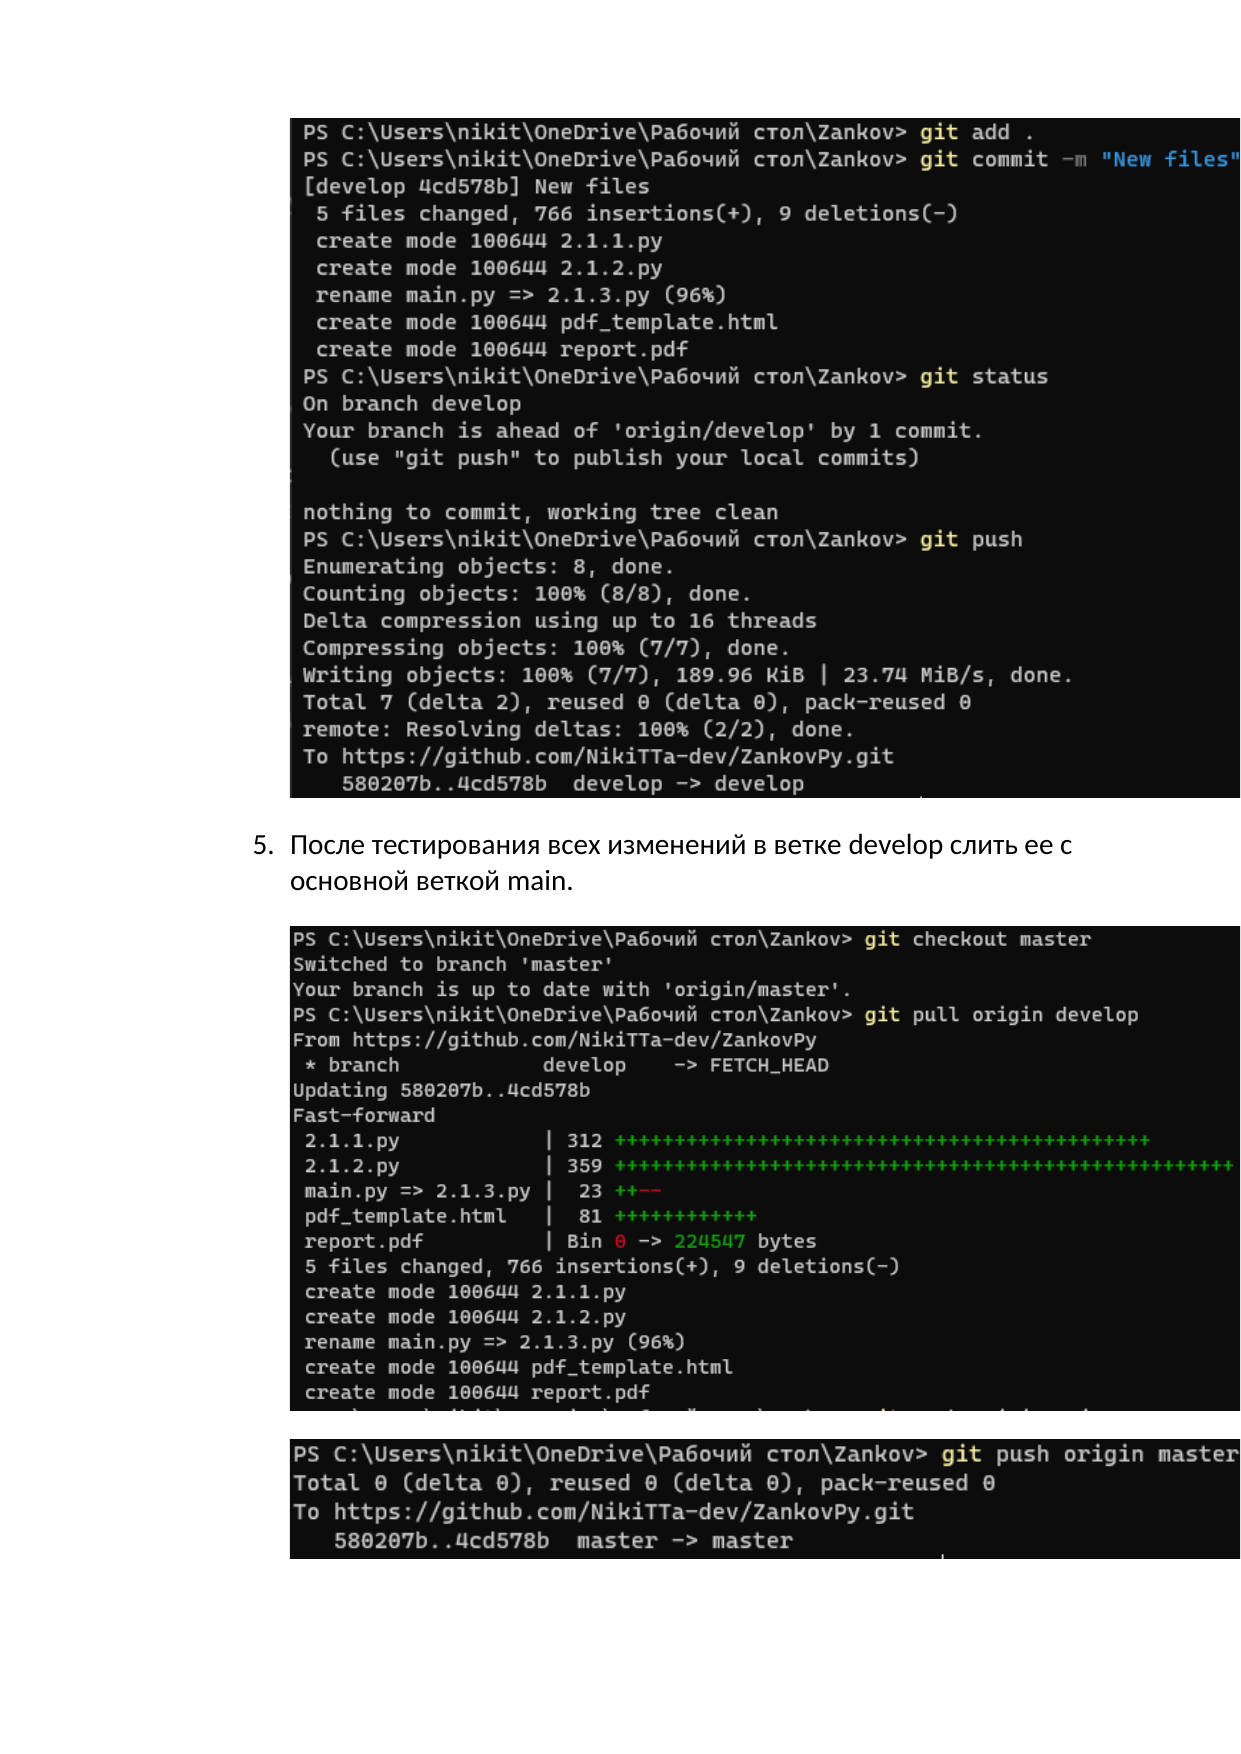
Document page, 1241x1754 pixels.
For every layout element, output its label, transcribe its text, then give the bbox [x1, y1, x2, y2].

picture [289, 926, 1241, 1411]
picture [289, 118, 1241, 798]
list После тестирования всех изменений в ветке develop слить ее с основной веткой main. [252, 826, 1152, 898]
picture [289, 1439, 1241, 1559]
